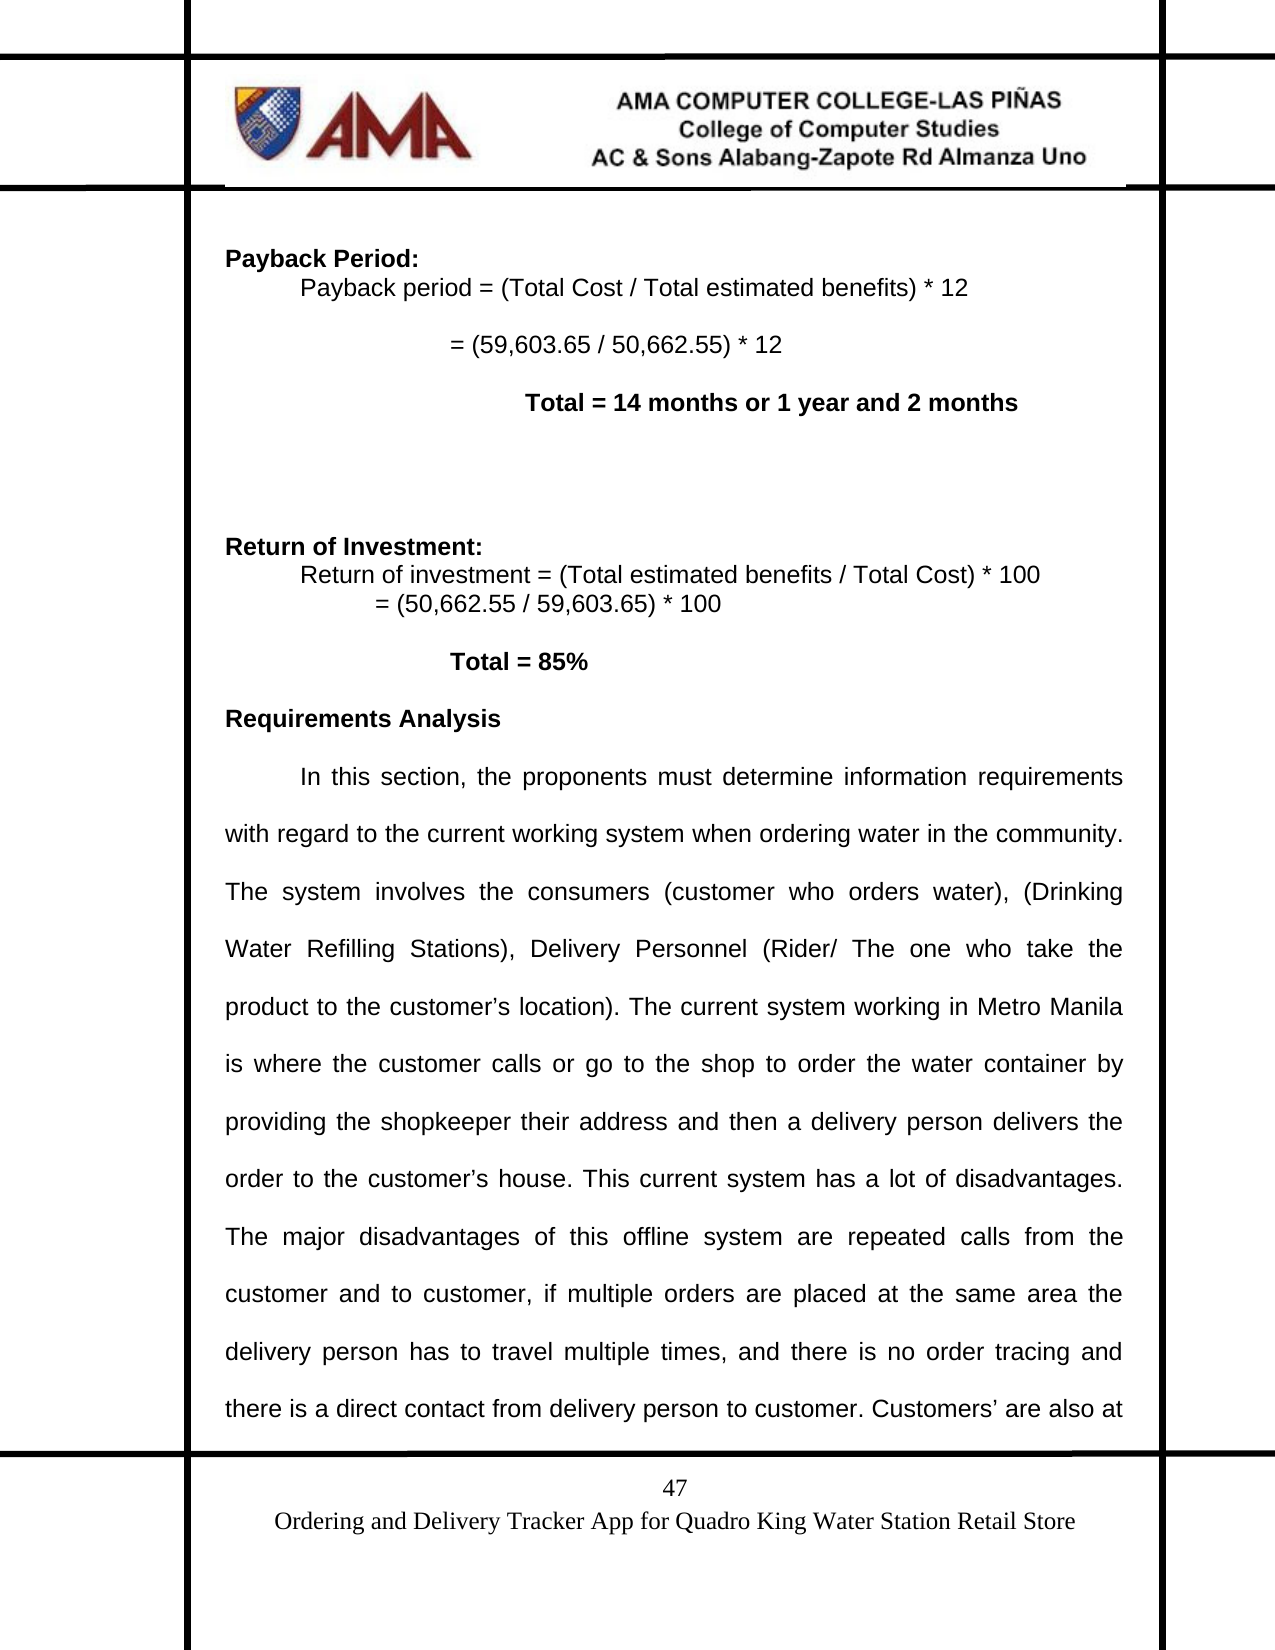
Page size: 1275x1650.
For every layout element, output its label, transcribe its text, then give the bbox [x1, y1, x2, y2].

text = (50,662.55 / 59,603.65) * 100 [225, 589, 1125, 618]
text Return of Investment: [225, 532, 1125, 560]
text Requirements Analysis [225, 704, 1125, 733]
text = (59,603.65 / 50,662.55) * 12 [225, 330, 1125, 359]
text Return of investment = (Total estimated benefits / Total Cost) * 100 [225, 560, 1125, 589]
picture [225, 74, 1126, 187]
text Total = 14 months or 1 year and 2 months [225, 388, 1125, 417]
text Total = 85% [225, 647, 1125, 675]
text Payback Period: [225, 244, 1125, 273]
text Payback period = (Total Cost / Total estimated benefits) * 12 [225, 273, 1125, 302]
